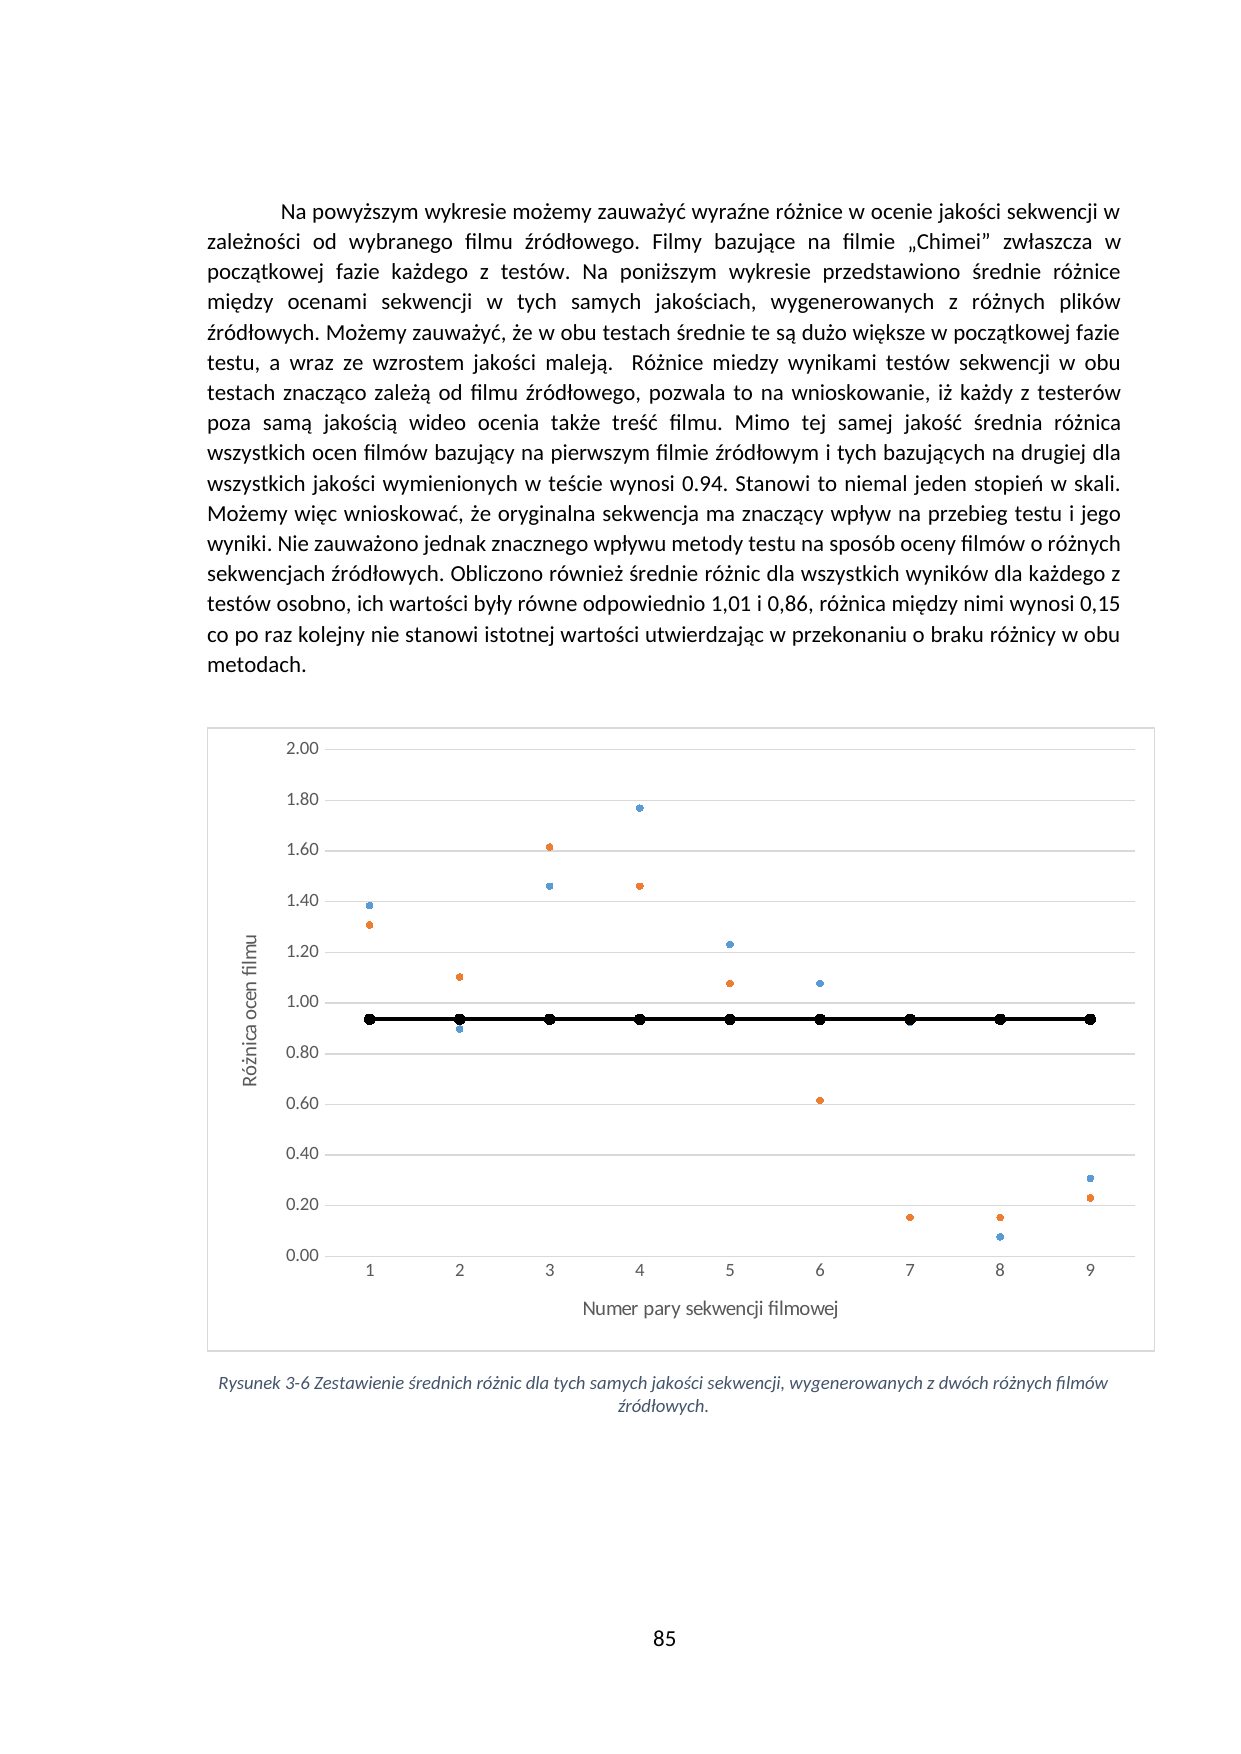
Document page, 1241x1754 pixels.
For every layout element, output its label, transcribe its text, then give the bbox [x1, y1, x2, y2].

text Rysunek 3-6 Zestawienie średnich różnic dla tych samych jakości sekwencji, wygenerowanych z dwóch różnych filmów źródłowych. [207, 1371, 1122, 1417]
text Na powyższym wykresie możemy zauważyć wyraźne różnice w ocenie jakości sekwencji w zależności od wybranego filmu źródłowego. Filmy bazujące na filmie „Chimei” zwłaszcza w początkowej fazie każdego z testów. Na poniższym wykresie przedstawiono średnie różnice między ocenami sekwencji w tych samych jakościach, wygenerowanych z różnych plików źródłowych. Możemy zauważyć, że w obu testach średnie te są dużo większe w początkowej fazie testu, a wraz ze wzrostem jakości maleją. Różnice miedzy wynikami testów sekwencji w obu testach znacząco zależą od filmu źródłowego, pozwala to na wnioskowanie, iż każdy z testerów poza samą jakością wideo ocenia także treść filmu. Mimo tej samej jakość średnia różnica wszystkich ocen filmów bazujący na pierwszym filmie źródłowym i tych bazujących na drugiej dla wszystkich jakości wymienionych w teście wynosi 0.94. Stanowi to niemal jeden stopień w skali. Możemy więc wnioskować, że oryginalna sekwencja ma znaczący wpływ na przebieg testu i jego wyniki. Nie zauważono jednak znacznego wpływu metody testu na sposób oceny filmów o różnych sekwencjach źródłowych. Obliczono również średnie różnic dla wszystkich wyników dla każdego z testów osobno, ich wartości były równe odpowiednio 1,01 i 0,86, różnica między nimi wynosi 0,15 co po raz kolejny nie stanowi istotnej wartości utwierdzając w przekonaniu o braku różnicy w obu metodach. [207, 197, 1122, 678]
